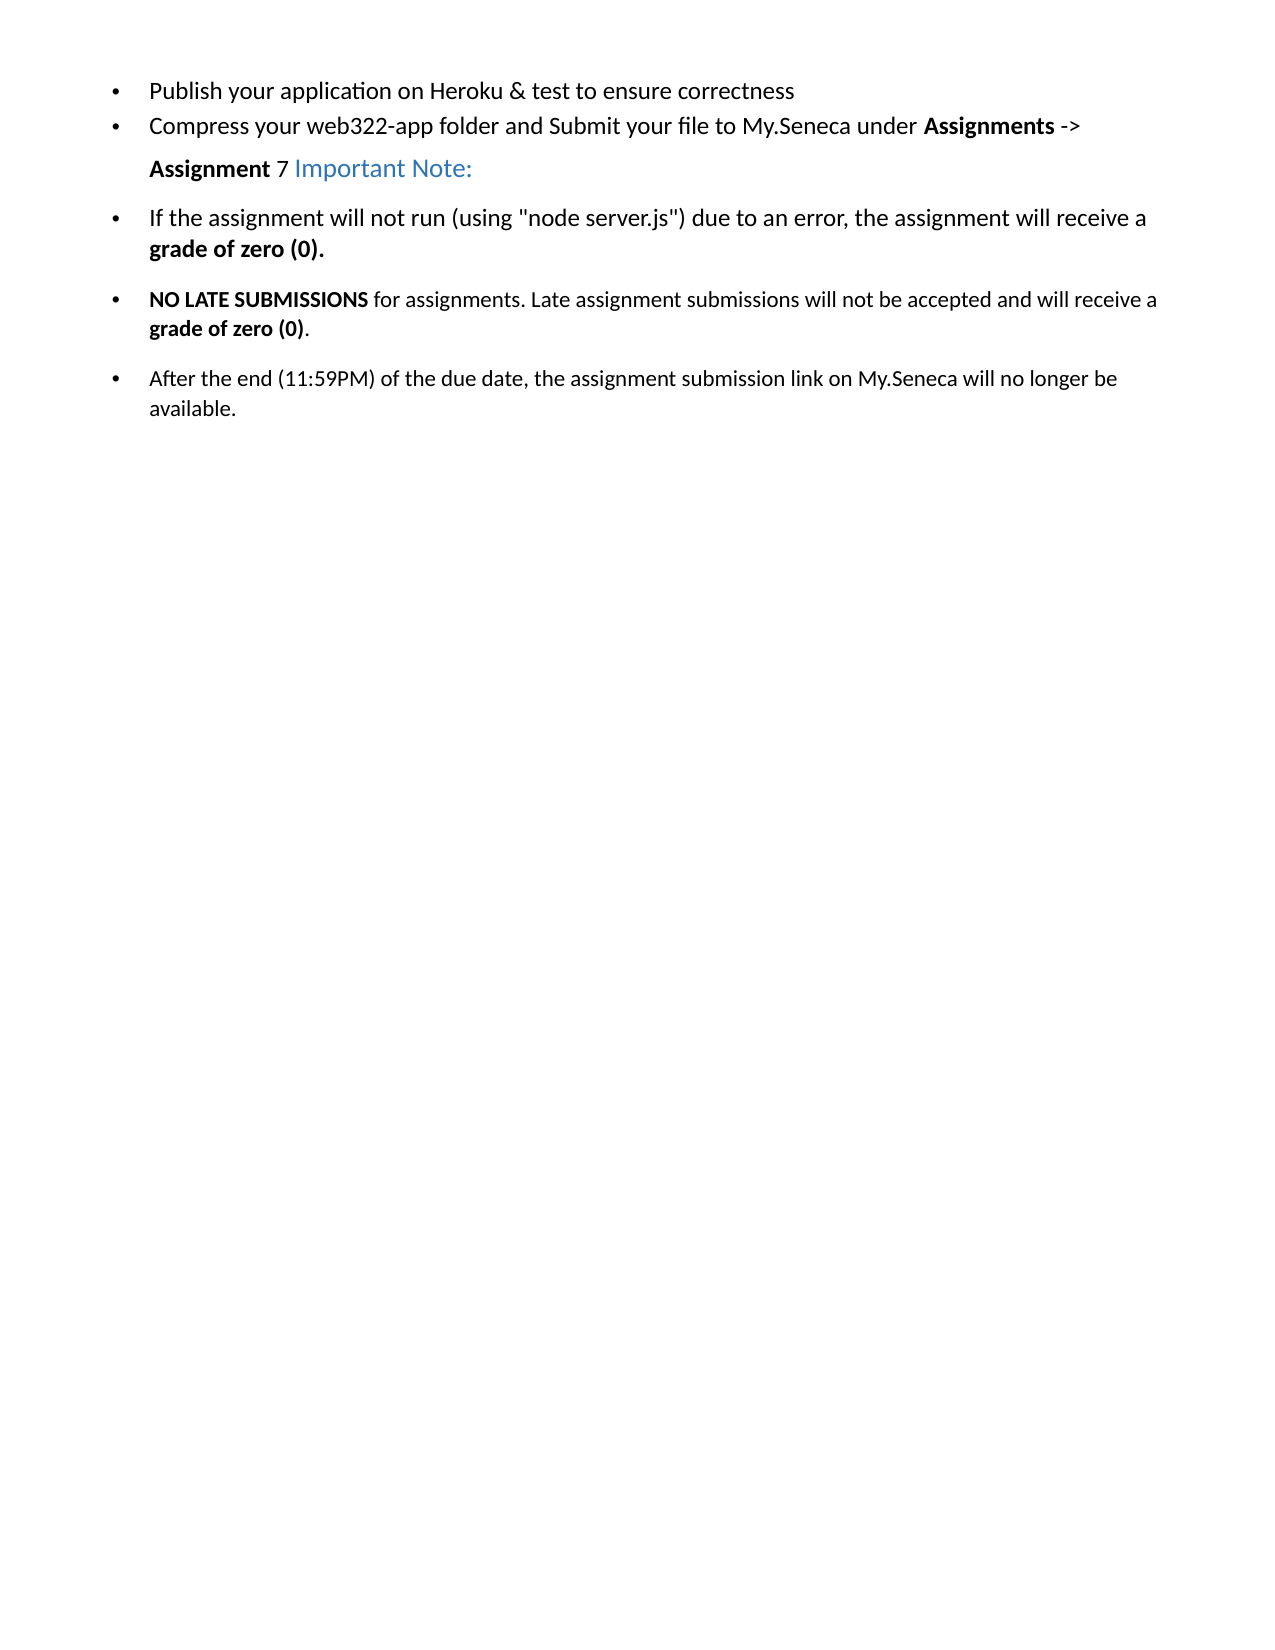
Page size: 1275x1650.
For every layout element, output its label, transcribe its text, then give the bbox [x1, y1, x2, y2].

list After the end (11:59PM) of the due date, the assignment submission link on My.Seneca will no longer be available. [112, 364, 1198, 422]
list Publish your application on Heroku & test to ensure correctness [112, 76, 1198, 106]
list Compress your web322-app folder and Submit your file to My.Seneca under Assignments -> Assignment 7 Important Note: [112, 110, 1198, 184]
list If the assignment will not run (using "node server.js") due to an error, the assignment will receive a grade of zero (0). [112, 202, 1198, 264]
list NO LATE SUBMISSIONS for assignments. Late assignment submissions will not be accepted and will receive a grade of zero (0). [112, 285, 1198, 342]
